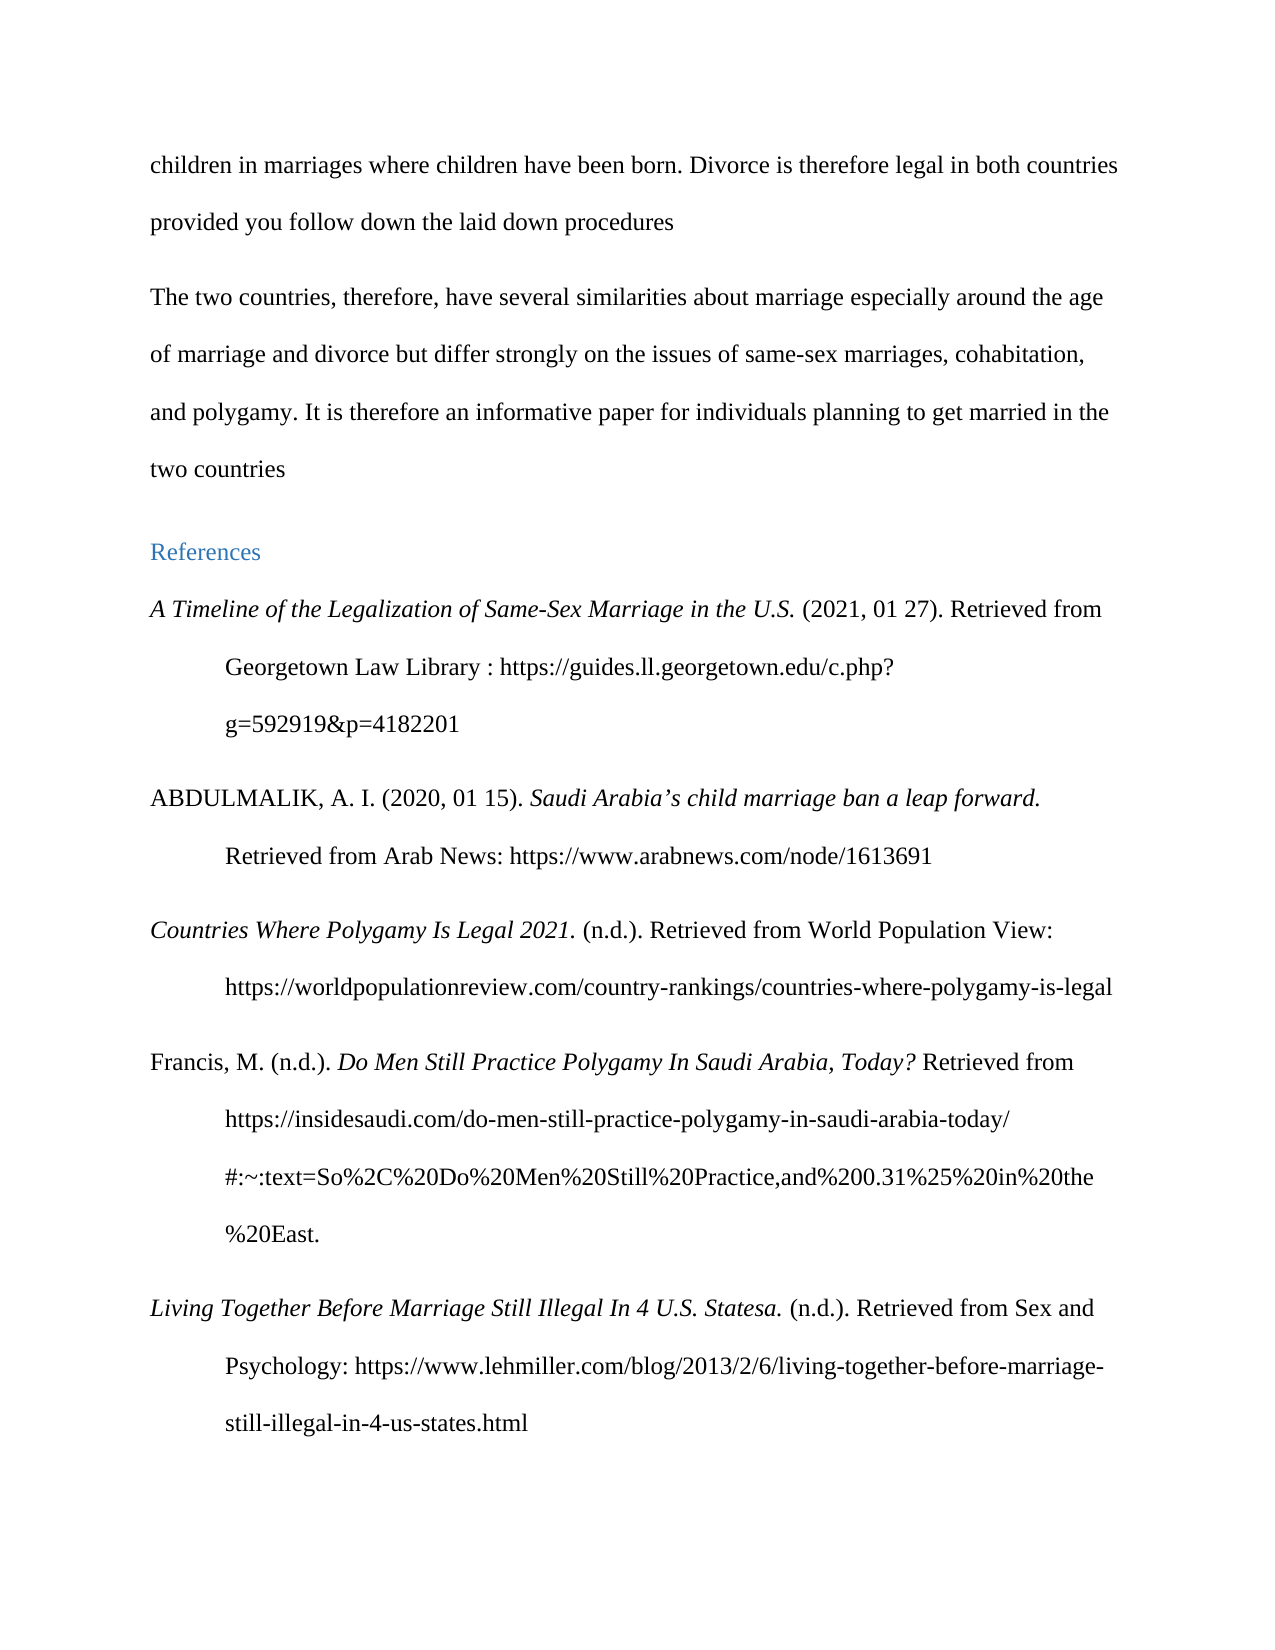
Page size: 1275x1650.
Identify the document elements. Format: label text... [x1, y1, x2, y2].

text The two countries, therefore, have several similarities about marriage especially around the age of marriage and divorce but differ strongly on the issues of same-sex marriages, cohabitation, and polygamy. It is therefore an informative paper for individuals planning to get married in the two countries [150, 282, 1125, 483]
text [150, 150, 1125, 236]
